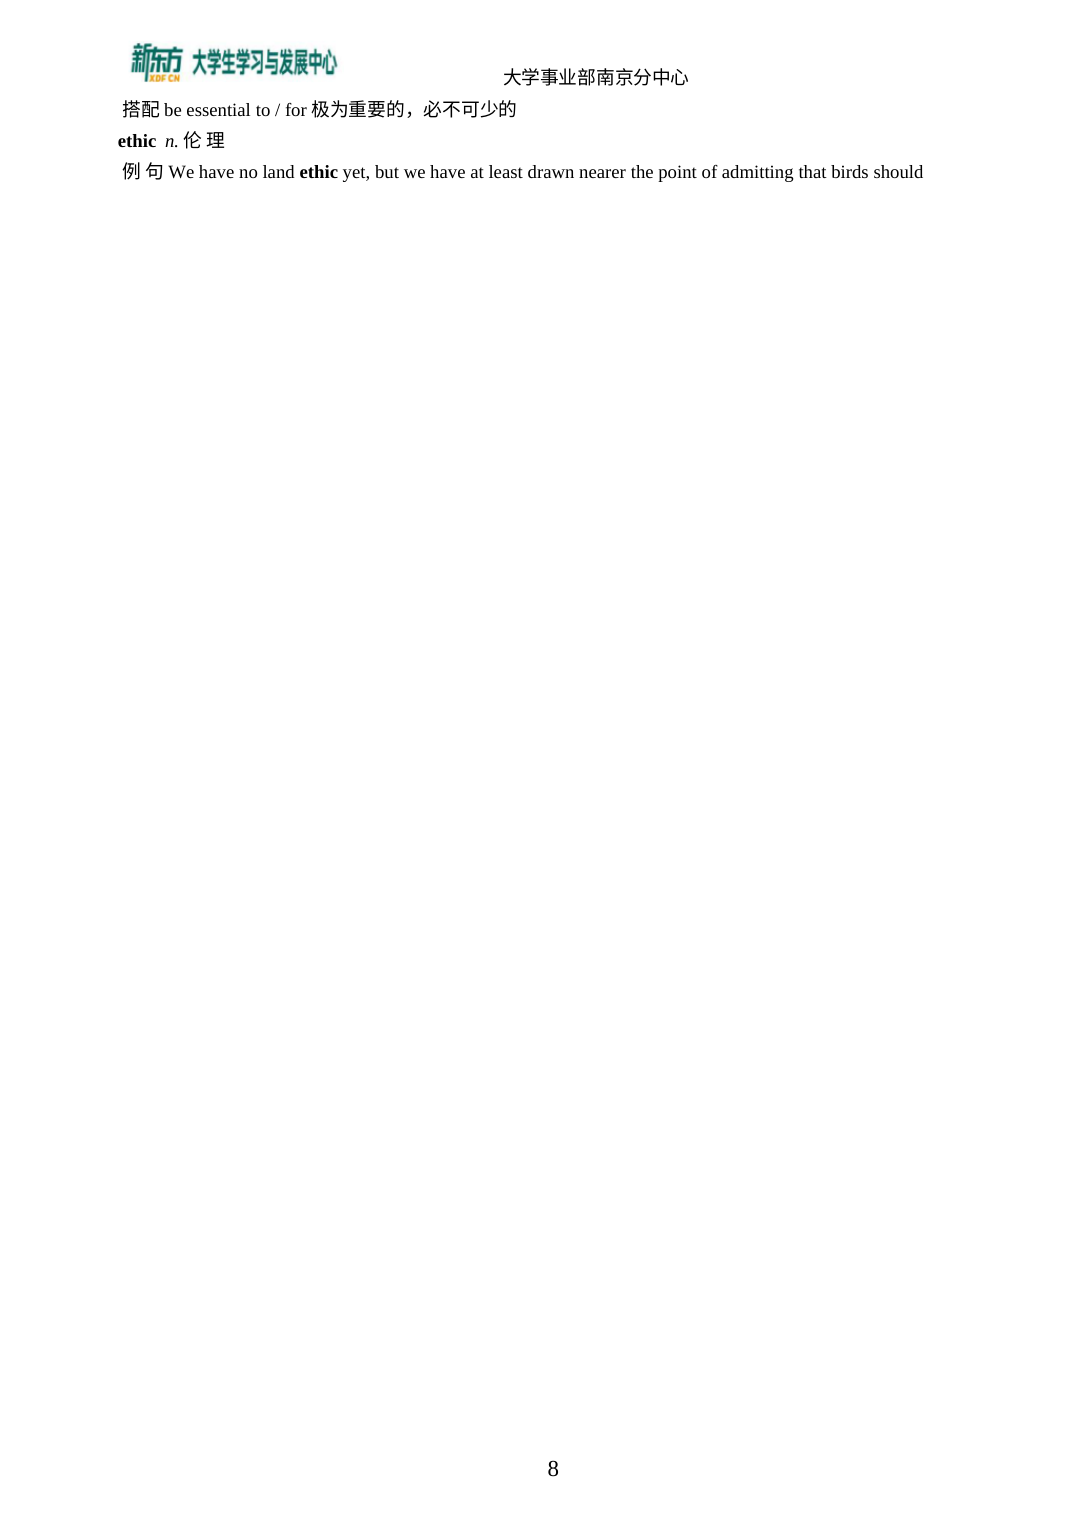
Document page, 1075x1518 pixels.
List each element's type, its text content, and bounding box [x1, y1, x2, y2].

picture [117, 40, 344, 83]
text 搭配 be essential to / for 极为重要的，必不可少的ethic n. 伦 理 [118, 95, 518, 153]
text 例 句 We have no land ethic yet, but we have at least drawn nearer the point of admitting that birds should [122, 157, 1039, 184]
